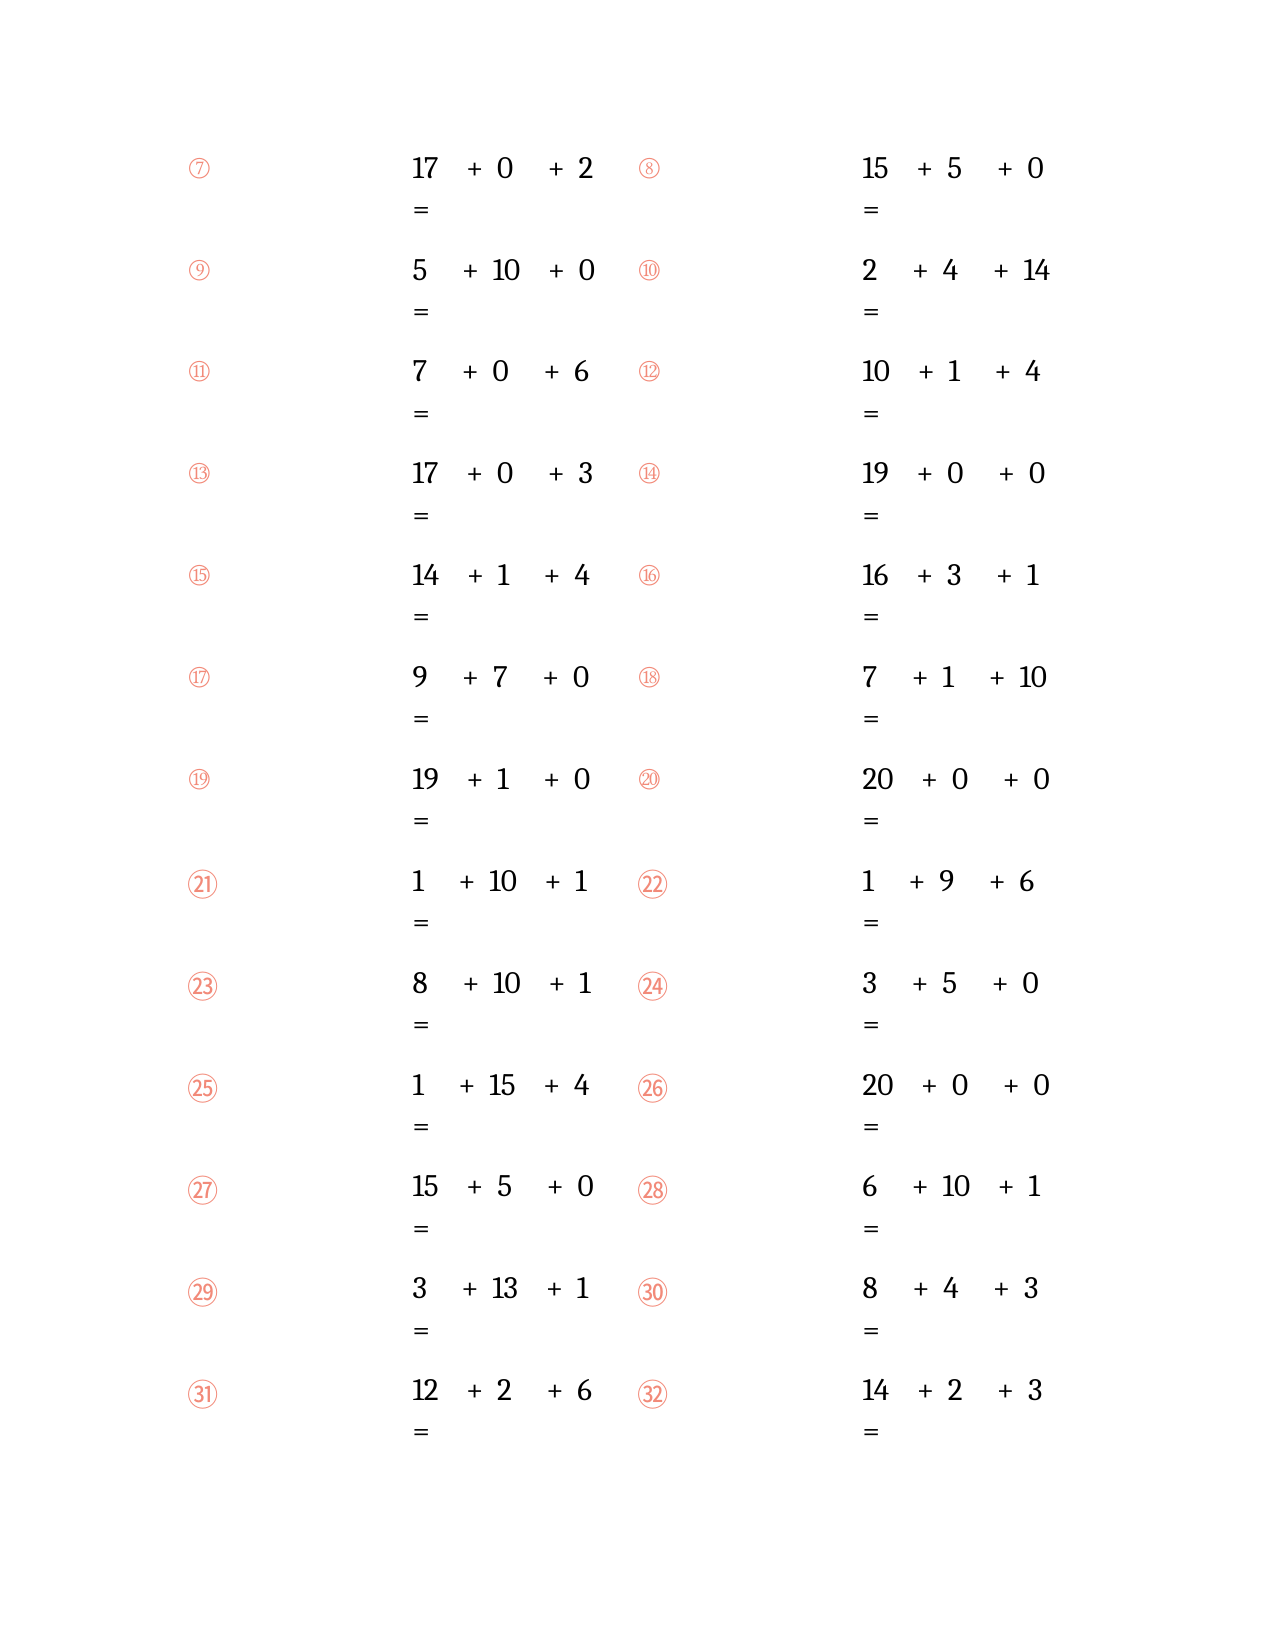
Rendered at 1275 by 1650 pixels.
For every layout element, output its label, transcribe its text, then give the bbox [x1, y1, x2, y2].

table_cell ⑮ [176, 558, 401, 659]
table_cell ⑲ [176, 761, 401, 863]
table_cell 19 + 1 + 0 = [401, 761, 626, 863]
table_cell 10 + 1 + 4 = [851, 354, 1076, 456]
table_cell 8 + 10 + 1 = [401, 965, 626, 1067]
table_cell ⑦ [176, 150, 401, 252]
table_cell 1 + 9 + 6 = [851, 863, 1076, 965]
table_cell ㉓ [176, 965, 401, 1067]
table_cell ㉙ [176, 1271, 401, 1372]
table_cell 8 + 4 + 3 = [851, 1271, 1076, 1372]
table_cell 6 + 10 + 1 = [851, 1169, 1076, 1271]
table_cell ⑨ [176, 252, 401, 354]
table_cell 15 + 5 + 0 = [851, 150, 1076, 252]
table_cell 16 + 3 + 1 = [851, 558, 1076, 659]
table_cell 19 + 0 + 0 = [851, 456, 1076, 557]
table_cell ㉖ [626, 1067, 851, 1169]
table_cell 17 + 0 + 3 = [401, 456, 626, 557]
table_cell ⑳ [626, 761, 851, 863]
table_cell 5 + 10 + 0 = [401, 252, 626, 354]
table_cell 7 + 0 + 6 = [401, 354, 626, 456]
table_cell 14 + 1 + 4 = [401, 558, 626, 659]
table_cell ㉗ [176, 1169, 401, 1271]
table_cell ㉕ [176, 1067, 401, 1169]
table_cell 14 + 2 + 3 = [851, 1373, 1076, 1474]
table_cell 2 + 4 + 14 = [851, 252, 1076, 354]
table_cell ⑩ [626, 252, 851, 354]
table_cell 12 + 2 + 6 = [401, 1373, 626, 1474]
table_cell ㉚ [626, 1271, 851, 1372]
table_cell ⑭ [626, 456, 851, 557]
table_cell ⑫ [626, 354, 851, 456]
table_cell ⑯ [626, 558, 851, 659]
table_cell 3 + 5 + 0 = [851, 965, 1076, 1067]
table_cell 9 + 7 + 0 = [401, 659, 626, 761]
table_cell 20 + 0 + 0 = [851, 761, 1076, 863]
table_cell 3 + 13 + 1 = [401, 1271, 626, 1372]
table_cell ⑬ [176, 456, 401, 557]
table_cell ⑪ [176, 354, 401, 456]
table_cell 17 + 0 + 2 = [401, 150, 626, 252]
table_cell 1 + 10 + 1 = [401, 863, 626, 965]
table_cell 15 + 5 + 0 = [401, 1169, 626, 1271]
table_cell ㉜ [626, 1373, 851, 1474]
table_cell ⑧ [626, 150, 851, 252]
table_cell ㉑ [176, 863, 401, 965]
table_cell ⑰ [176, 659, 401, 761]
table_cell 20 + 0 + 0 = [851, 1067, 1076, 1169]
table_cell ㉛ [176, 1373, 401, 1474]
table_cell ⑱ [626, 659, 851, 761]
table_cell 7 + 1 + 10 = [851, 659, 1076, 761]
table_cell 1 + 15 + 4 = [401, 1067, 626, 1169]
table_cell ㉒ [626, 863, 851, 965]
table_cell ㉘ [626, 1169, 851, 1271]
table_cell ㉔ [626, 965, 851, 1067]
